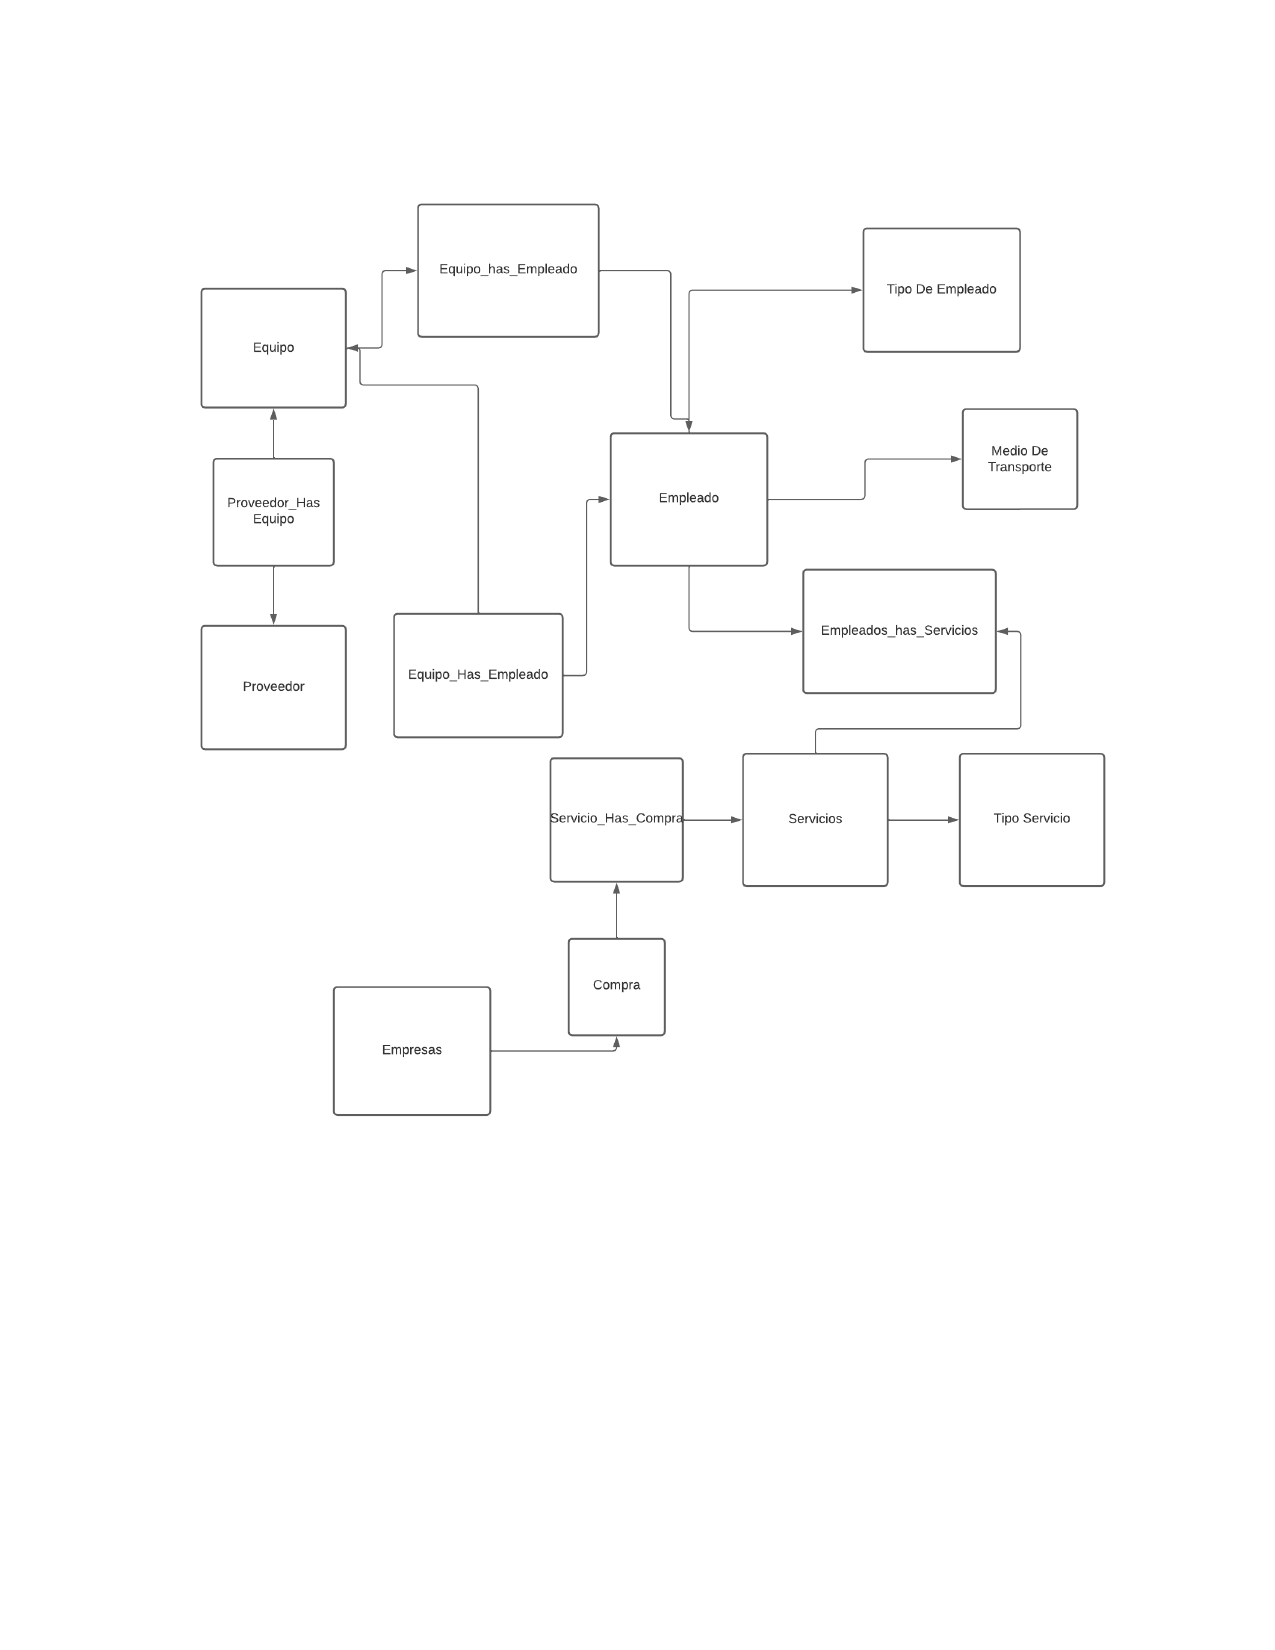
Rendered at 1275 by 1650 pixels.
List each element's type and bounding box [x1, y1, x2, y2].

picture [177, 180, 1128, 1139]
